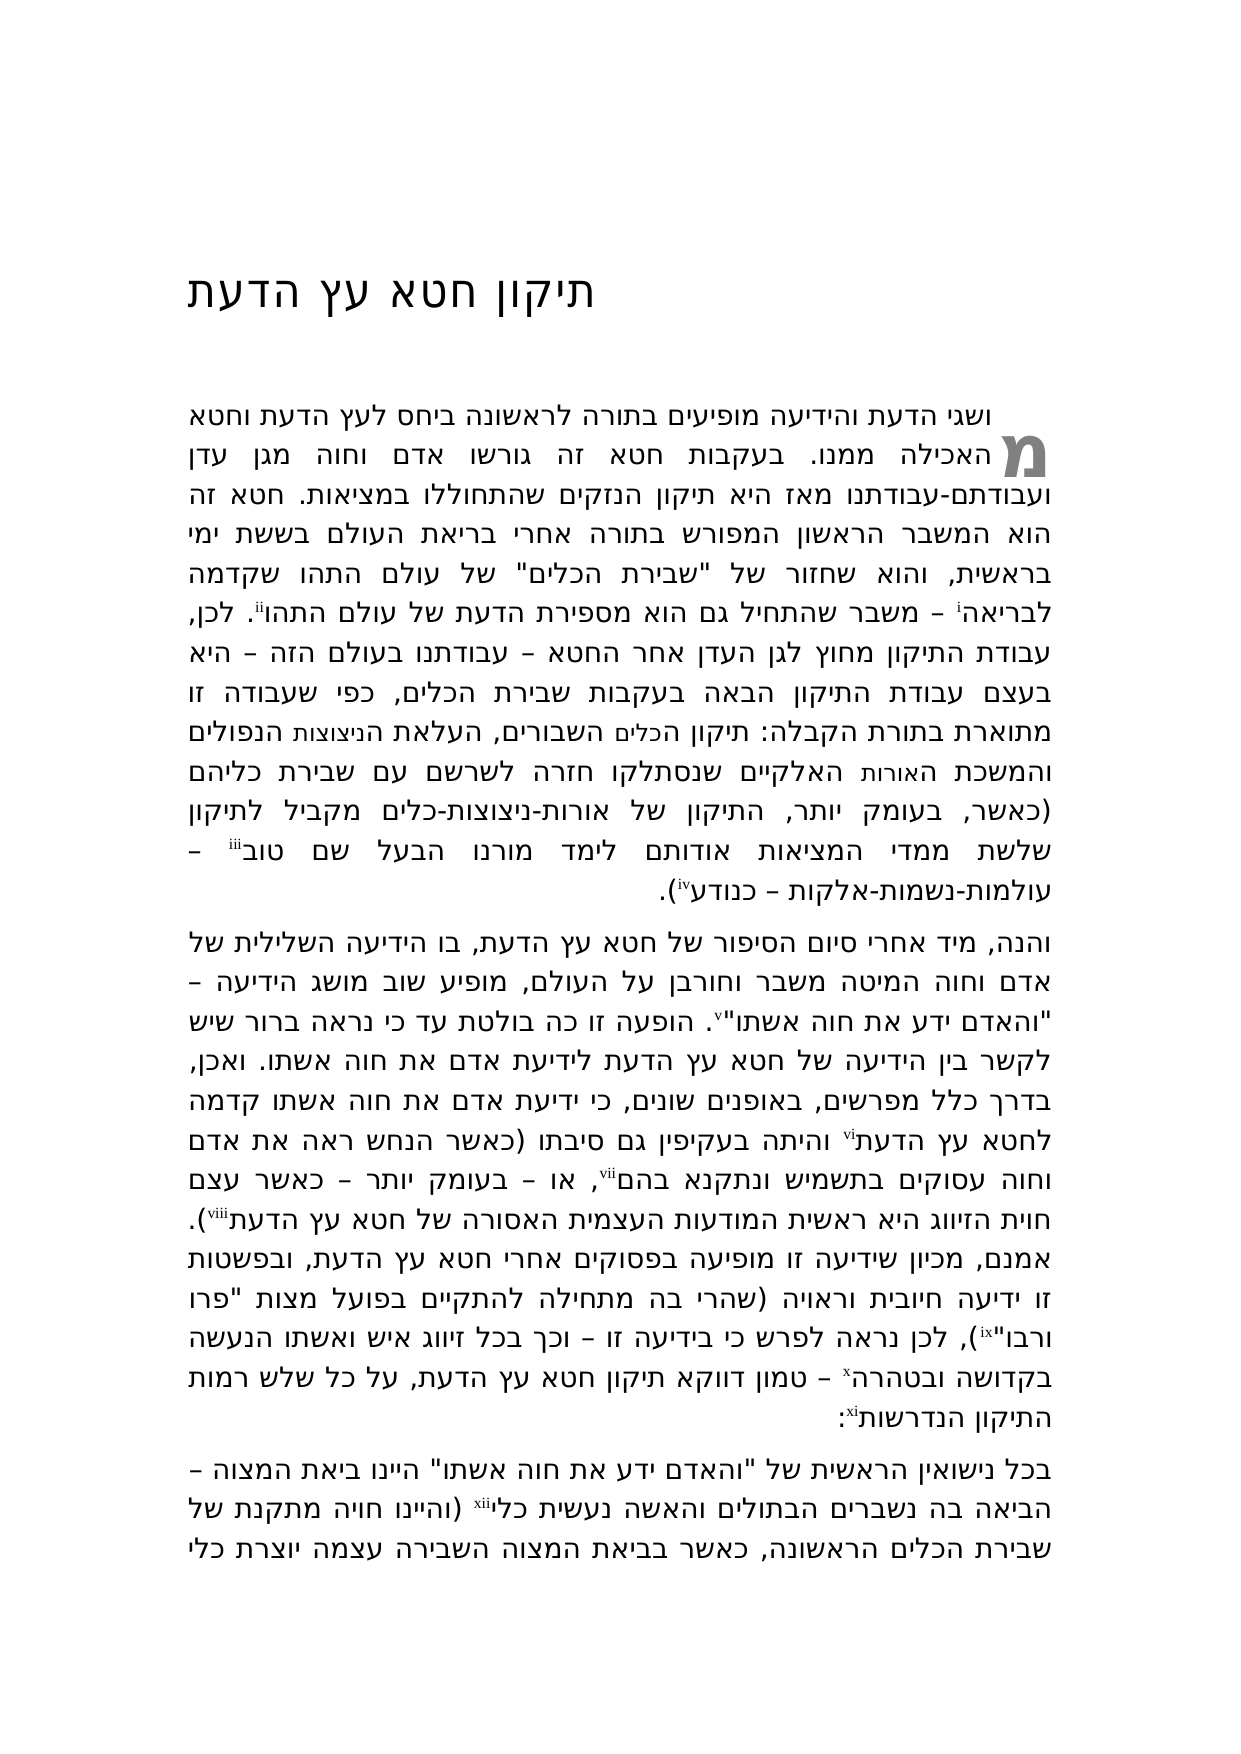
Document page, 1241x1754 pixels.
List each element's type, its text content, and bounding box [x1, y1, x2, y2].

text ושגי הדעת והידיעה מופיעים בתורה לראשונה ביחס לעץ הדעת וחטא האכילה ממנו. בעקבות חטא זה גורשו אדם וחוה מגן עדן ועבודתם-עבודתנו מאז היא תיקון הנזקים שהתחוללו במציאות. חטא זה הוא המשבר הראשון המפורש בתורה אחרי בריאת העולם בששת ימי בראשית, והוא שחזור של "שבירת הכלים" של עולם התהו שקדמה לבריאה – משבר שהתחיל גם הוא מספירת הדעת של עולם התהו. לכן, עבודת התיקון מחוץ לגן העדן אחר החטא – עבודתנו בעולם הזה – היא בעצם עבודת התיקון הבאה בעקבות שבירת הכלים, כפי שעבודה זו מתוארת בתורת הקבלה: תיקון הכלים השבורים, העלאת הניצוצות הנפולים והמשכת האורות האלקיים שנסתלקו חזרה לשרשם עם שבירת כליהם (כאשר, בעומק יותר, התיקון של אורות-ניצוצות-כלים מקביל לתיקון שלשת ממדי המציאות אודותם לימד מורנו הבעל שם טוב – עולמות-נשמות-אלקות – כנודע). [187, 393, 1053, 908]
text והנה, מיד אחרי סיום הסיפור של חטא עץ הדעת, בו הידיעה השלילית של אדם וחוה המיטה משבר וחורבן על העולם, מופיע שוב מושג הידיעה – "והאדם ידע את חוה אשתו". הופעה זו כה בולטת עד כי נראה ברור שיש לקשר בין הידיעה של חטא עץ הדעת לידיעת אדם את חוה אשתו. ואכן, בדרך כלל מפרשים, באופנים שונים, כי ידיעת אדם את חוה אשתו קדמה לחטא עץ הדעת והיתה בעקיפין גם סיבתו (כאשר הנחש ראה את אדם וחוה עסוקים בתשמיש ונתקנא בהם, או – בעומק יותר – כאשר עצם חוית הזיווג היא ראשית המודעות העצמית האסורה של חטא עץ הדעת). אמנם, מכיון שידיעה זו מופיעה בפסוקים אחרי חטא עץ הדעת, ובפשטות זו ידיעה חיובית וראויה (שהרי בה מתחילה להתקיים בפועל מצות "פרו ורבו"), לכן נראה לפרש כי בידיעה זו – וכך בכל זיווג איש ואשתו הנעשה בקדושה ובטהרה – טמון דווקא תיקון חטא עץ הדעת, על כל שלש רמות התיקון הנדרשות: [187, 920, 1053, 1435]
subtitle תיקון חטא עץ הדעת [187, 262, 1057, 318]
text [187, 1447, 1053, 1566]
